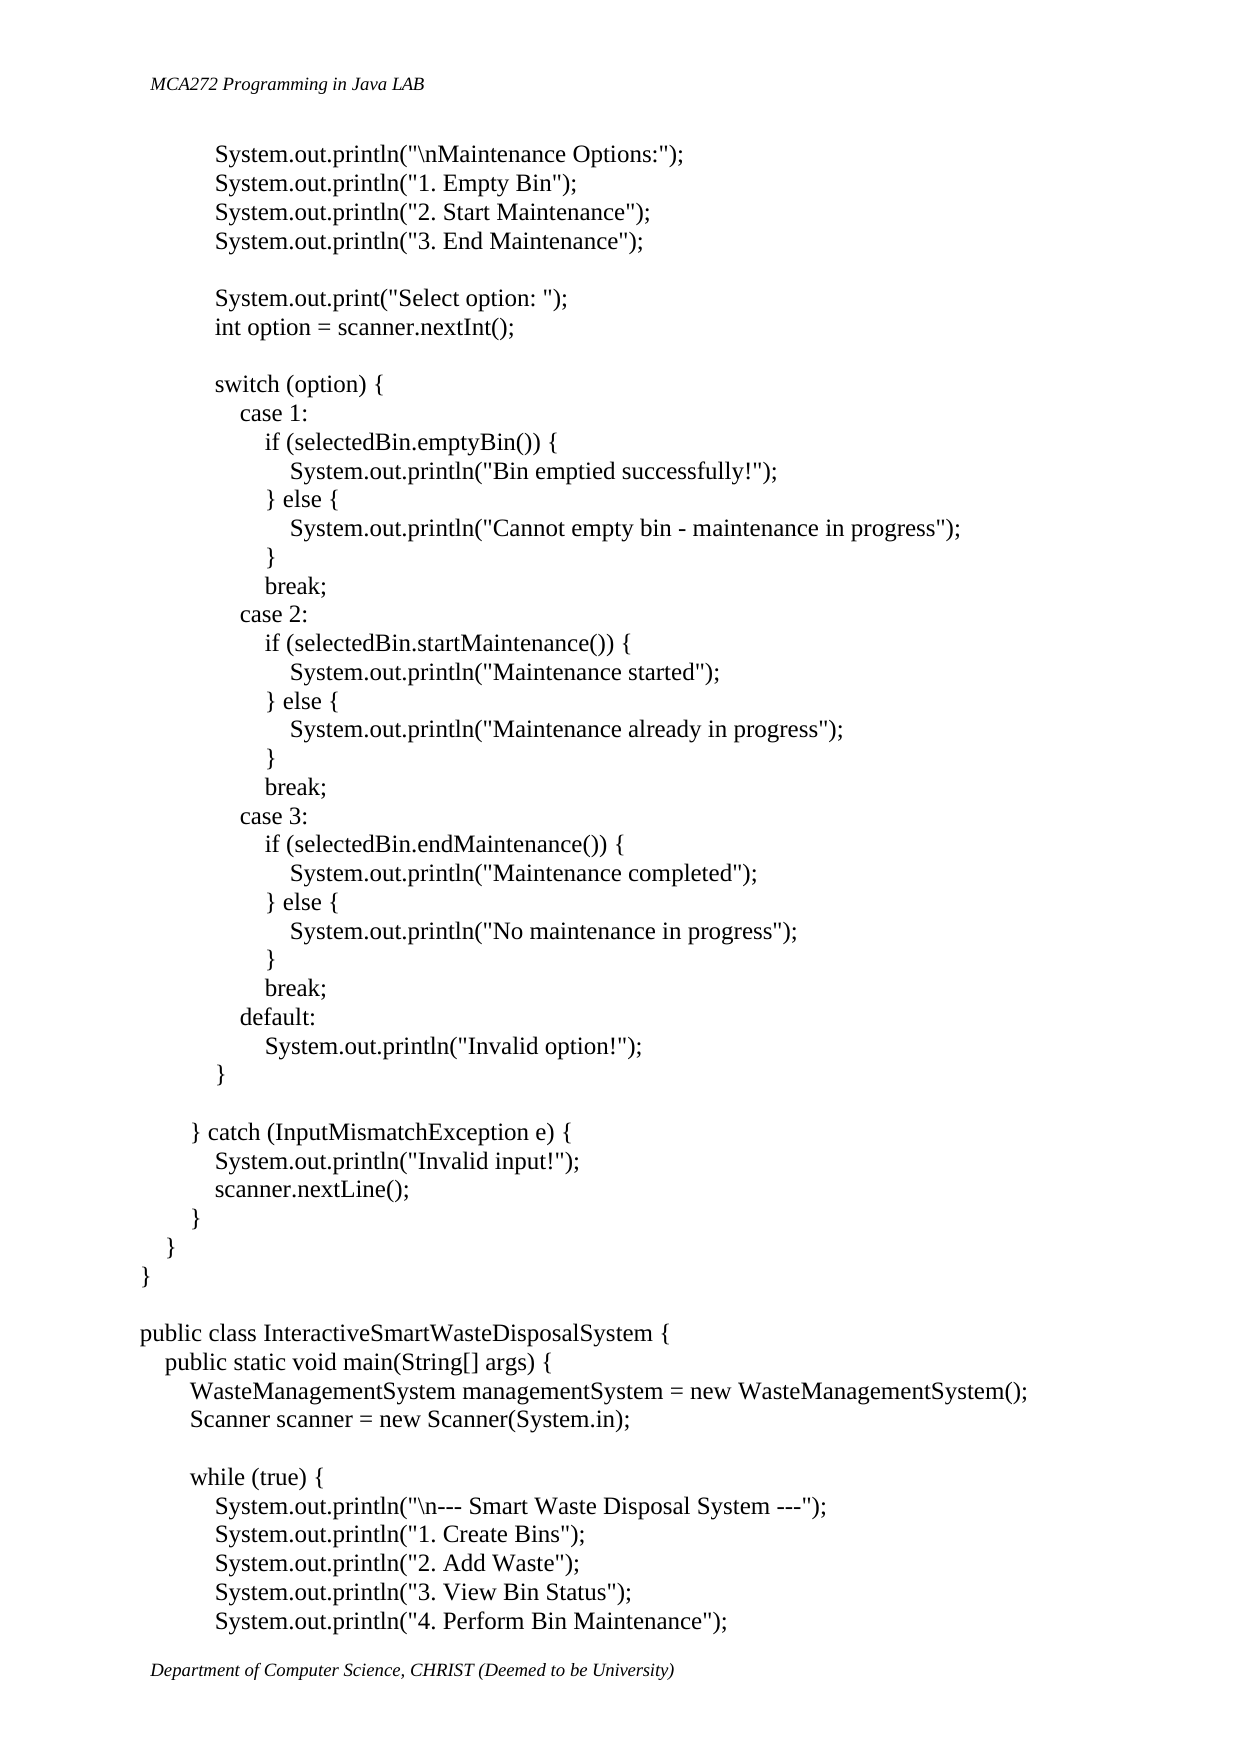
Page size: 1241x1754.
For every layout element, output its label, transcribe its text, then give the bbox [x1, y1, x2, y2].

text System.out.println("2. Start Maintenance"); [139, 197, 1098, 226]
text if (selectedBin.startMaintenance()) { [139, 628, 1098, 657]
text } catch (InputMismatchException e) { [139, 1117, 1098, 1146]
text case 1: [139, 398, 1098, 427]
text } [139, 1261, 1098, 1289]
text int option = scanner.nextInt(); [139, 312, 1098, 341]
text Scanner scanner = new Scanner(System.in); [139, 1404, 1098, 1433]
text scanner.nextLine(); [139, 1174, 1098, 1203]
text break; [139, 571, 1098, 599]
text System.out.println("Maintenance completed"); [139, 858, 1098, 887]
text WasteManagementSystem managementSystem = new WasteManagementSystem(); [139, 1376, 1098, 1404]
text } [139, 1059, 1098, 1088]
text System.out.println("1. Create Bins"); [139, 1519, 1098, 1548]
text public static void main(String[] args) { [139, 1347, 1098, 1376]
text break; [139, 973, 1098, 1002]
text default: [139, 1002, 1098, 1031]
text } [139, 743, 1098, 772]
text System.out.println("Maintenance started"); [139, 657, 1098, 686]
text System.out.println("1. Empty Bin"); [139, 168, 1098, 197]
text System.out.print("Select option: "); [139, 283, 1098, 312]
text } else { [139, 484, 1098, 513]
text System.out.println("3. View Bin Status"); [139, 1577, 1098, 1606]
text System.out.println("Invalid option!"); [139, 1031, 1098, 1059]
text System.out.println("Maintenance already in progress"); [139, 714, 1098, 743]
text System.out.println("3. End Maintenance"); [139, 226, 1098, 254]
text System.out.println("\n--- Smart Waste Disposal System ---"); [139, 1491, 1098, 1519]
text } [139, 944, 1098, 973]
text System.out.println("2. Add Waste"); [139, 1548, 1098, 1577]
text while (true) { [139, 1462, 1098, 1491]
text System.out.println("No maintenance in progress"); [139, 916, 1098, 944]
text System.out.println("4. Perform Bin Maintenance"); [139, 1606, 1098, 1634]
text System.out.println("Invalid input!"); [139, 1146, 1098, 1174]
text } else { [139, 686, 1098, 714]
text System.out.println("Bin emptied successfully!"); [139, 456, 1098, 484]
text System.out.println("Cannot empty bin - maintenance in progress"); [139, 513, 1098, 542]
text } [139, 1203, 1098, 1232]
text } else { [139, 887, 1098, 916]
text } [139, 542, 1098, 571]
text public class InteractiveSmartWasteDisposalSystem { [139, 1318, 1098, 1347]
text System.out.println("\nMaintenance Options:"); [139, 139, 1098, 168]
text case 3: [139, 801, 1098, 829]
text if (selectedBin.emptyBin()) { [139, 427, 1098, 456]
text } [139, 1232, 1098, 1261]
text break; [139, 772, 1098, 801]
text if (selectedBin.endMaintenance()) { [139, 829, 1098, 858]
text case 2: [139, 599, 1098, 628]
text switch (option) { [139, 369, 1098, 398]
